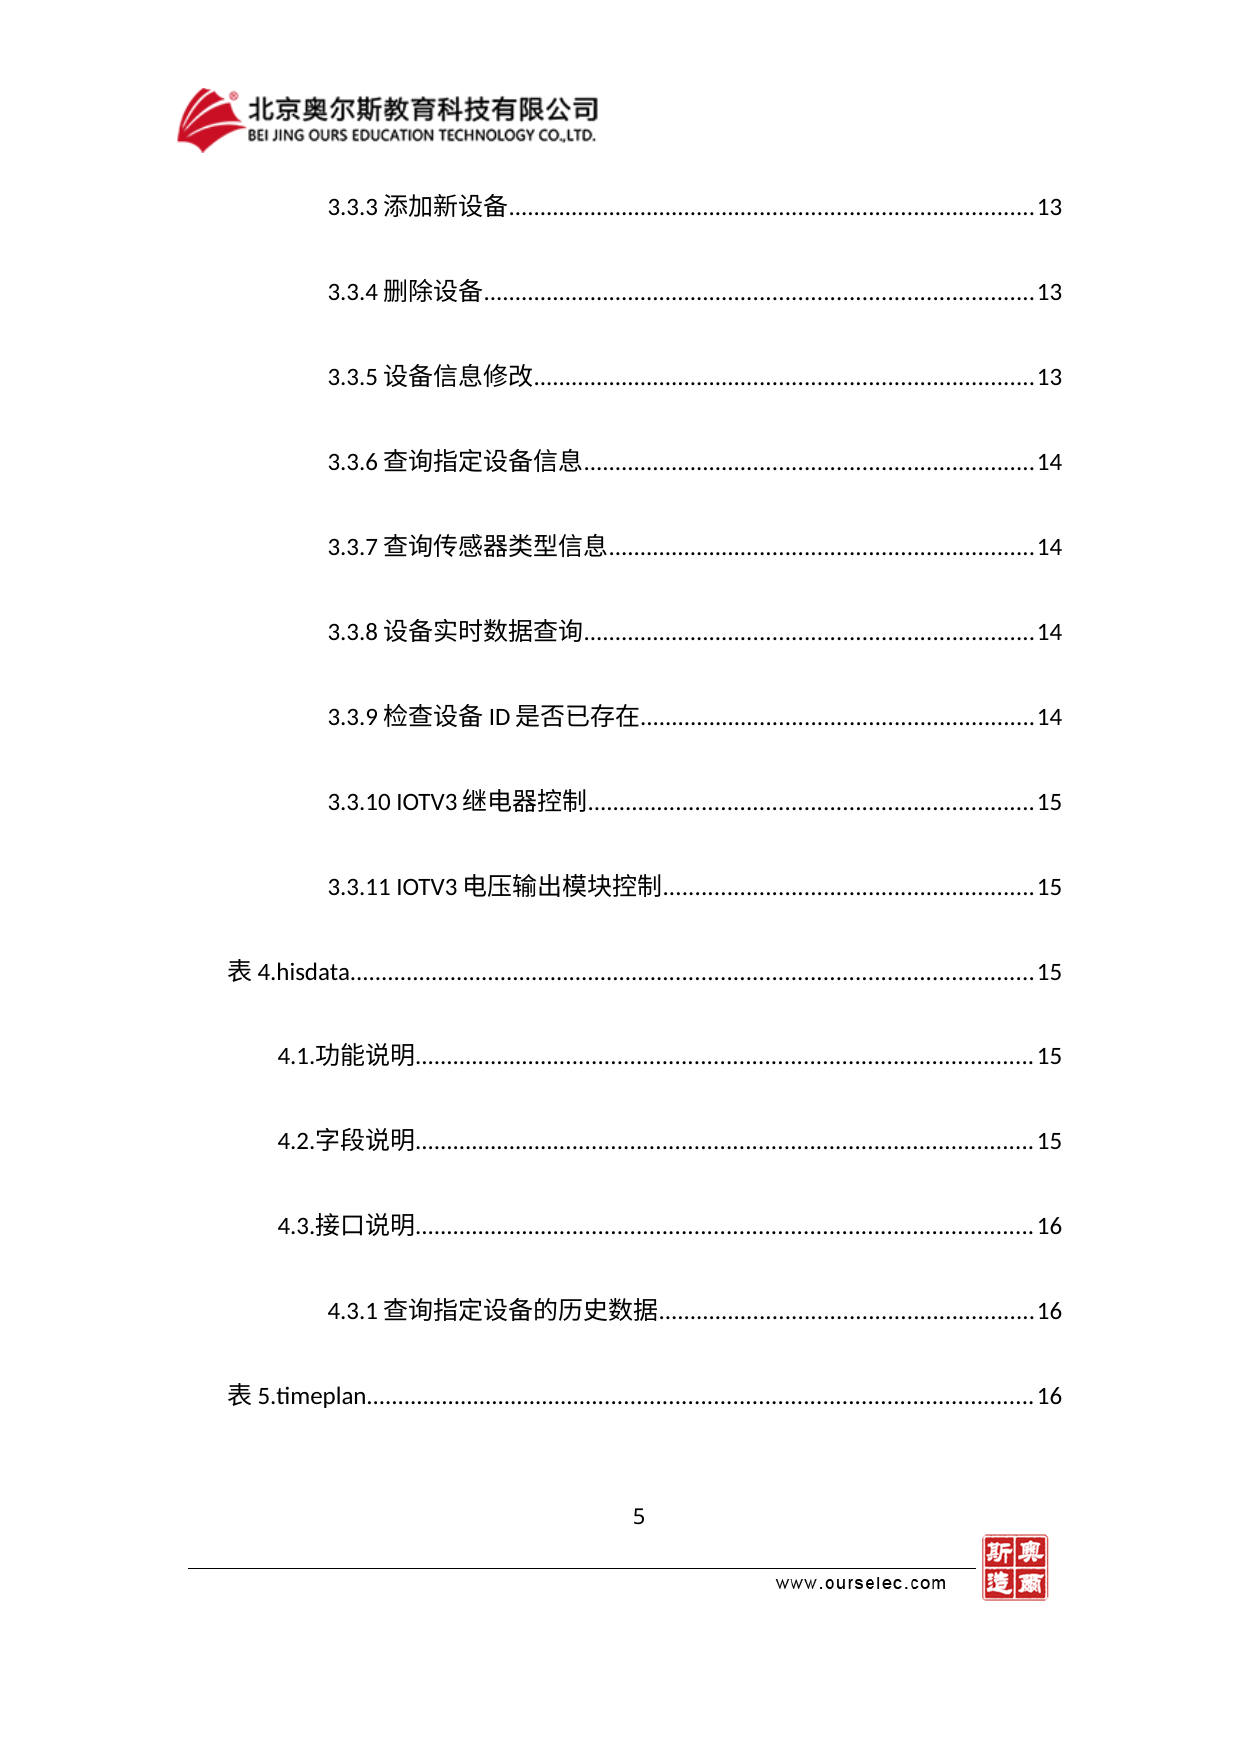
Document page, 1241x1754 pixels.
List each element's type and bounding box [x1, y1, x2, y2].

picture [177, 88, 601, 153]
picture [188, 1530, 1053, 1603]
